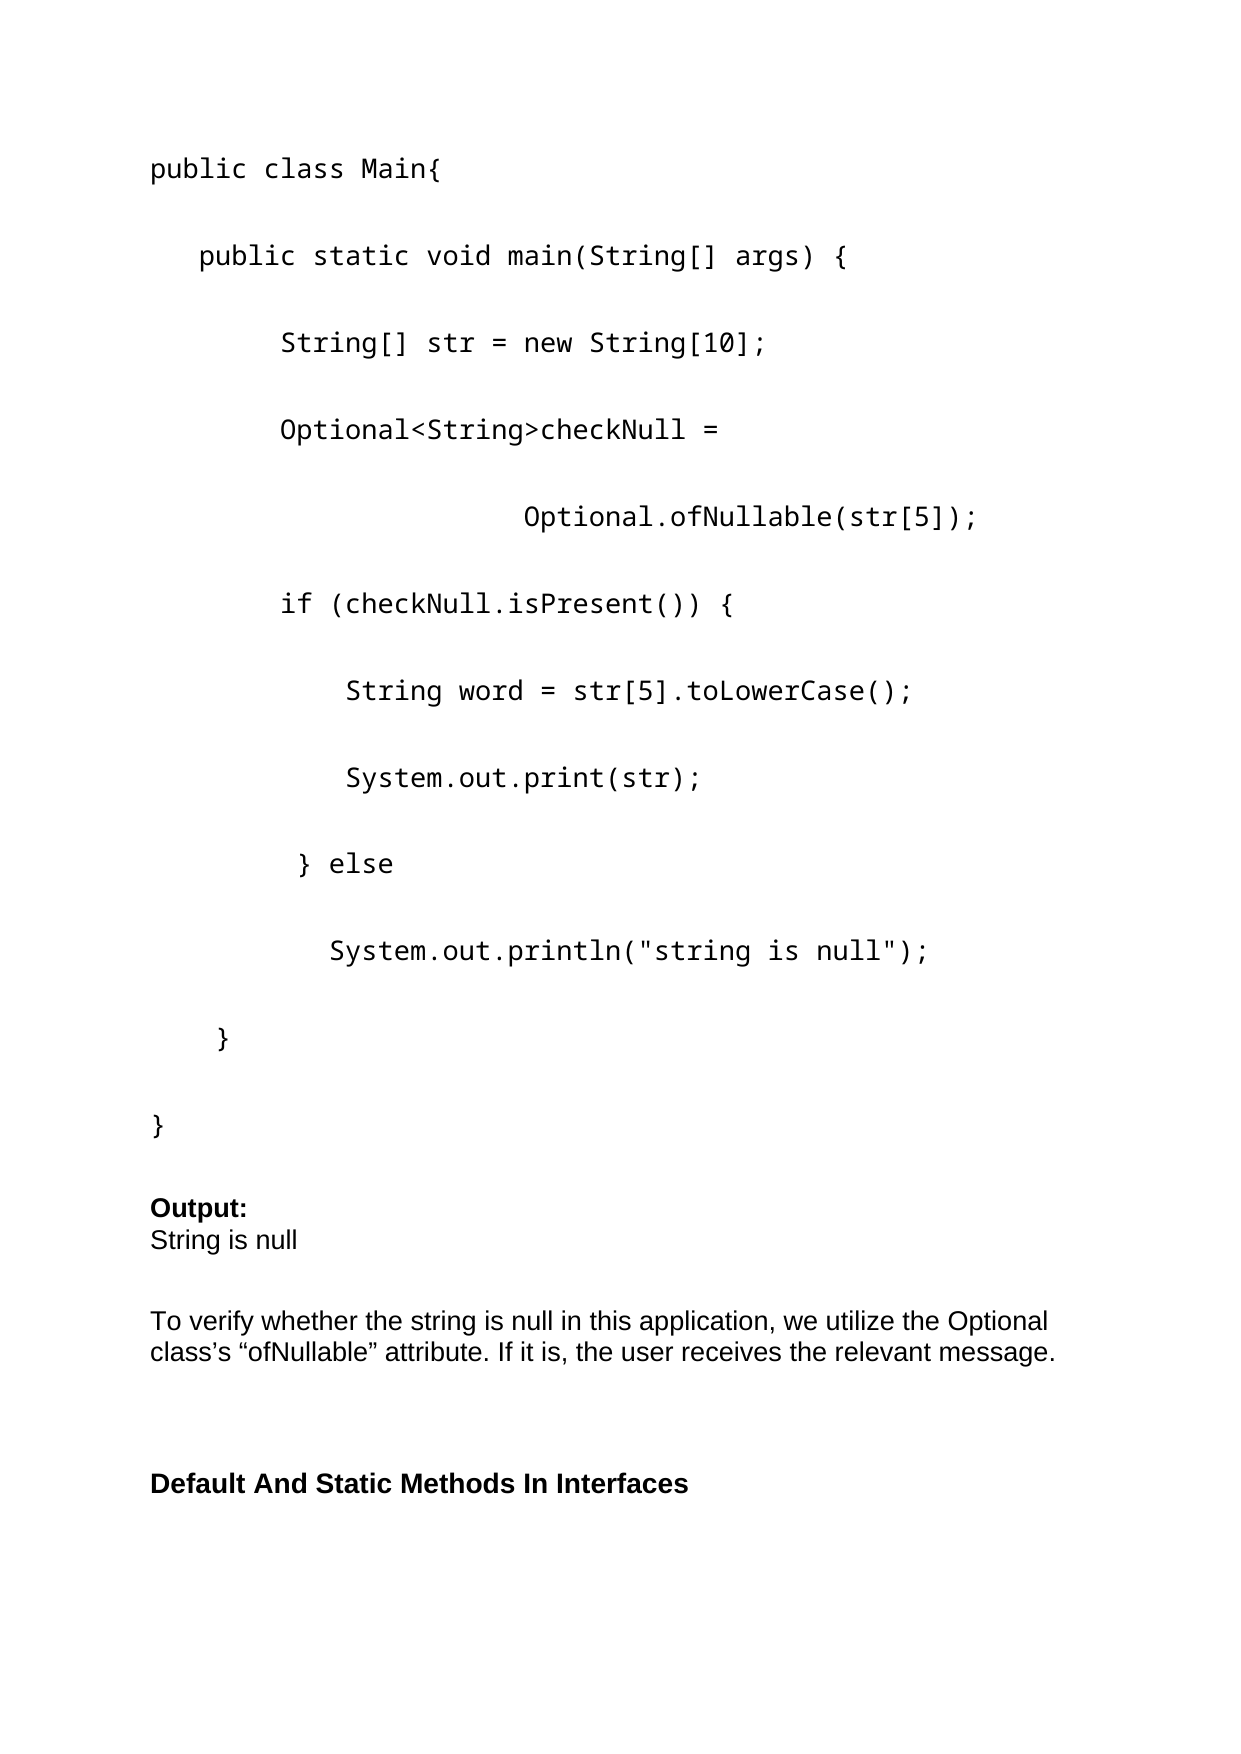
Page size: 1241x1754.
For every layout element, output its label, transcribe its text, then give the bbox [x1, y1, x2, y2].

text Output: String is null [150, 1192, 1090, 1255]
text System.out.println("string is null"); [150, 932, 1090, 969]
text if (checkNull.isPresent()) { [150, 584, 1090, 621]
text } [150, 1106, 1090, 1142]
text public static void main(String[] args) { [150, 237, 1090, 274]
text Default And Static Methods In Interfaces [150, 1467, 1090, 1500]
text Optional.ofNullable(str[5]); [150, 497, 1090, 534]
text System.out.print(str); [150, 758, 1090, 795]
text Optional<String>checkNull = [150, 411, 1090, 447]
text To verify whether the string is null in this application, we utilize the Optional class’s “ofNullable” attribute. If it is, the user receives the relevant message. [150, 1305, 1090, 1367]
text } else [150, 845, 1090, 882]
text String[] str = new String[10]; [150, 324, 1090, 361]
text public class Main{ [150, 150, 1090, 187]
text } [150, 1019, 1090, 1056]
text String word = str[5].toLowerCase(); [150, 671, 1090, 708]
